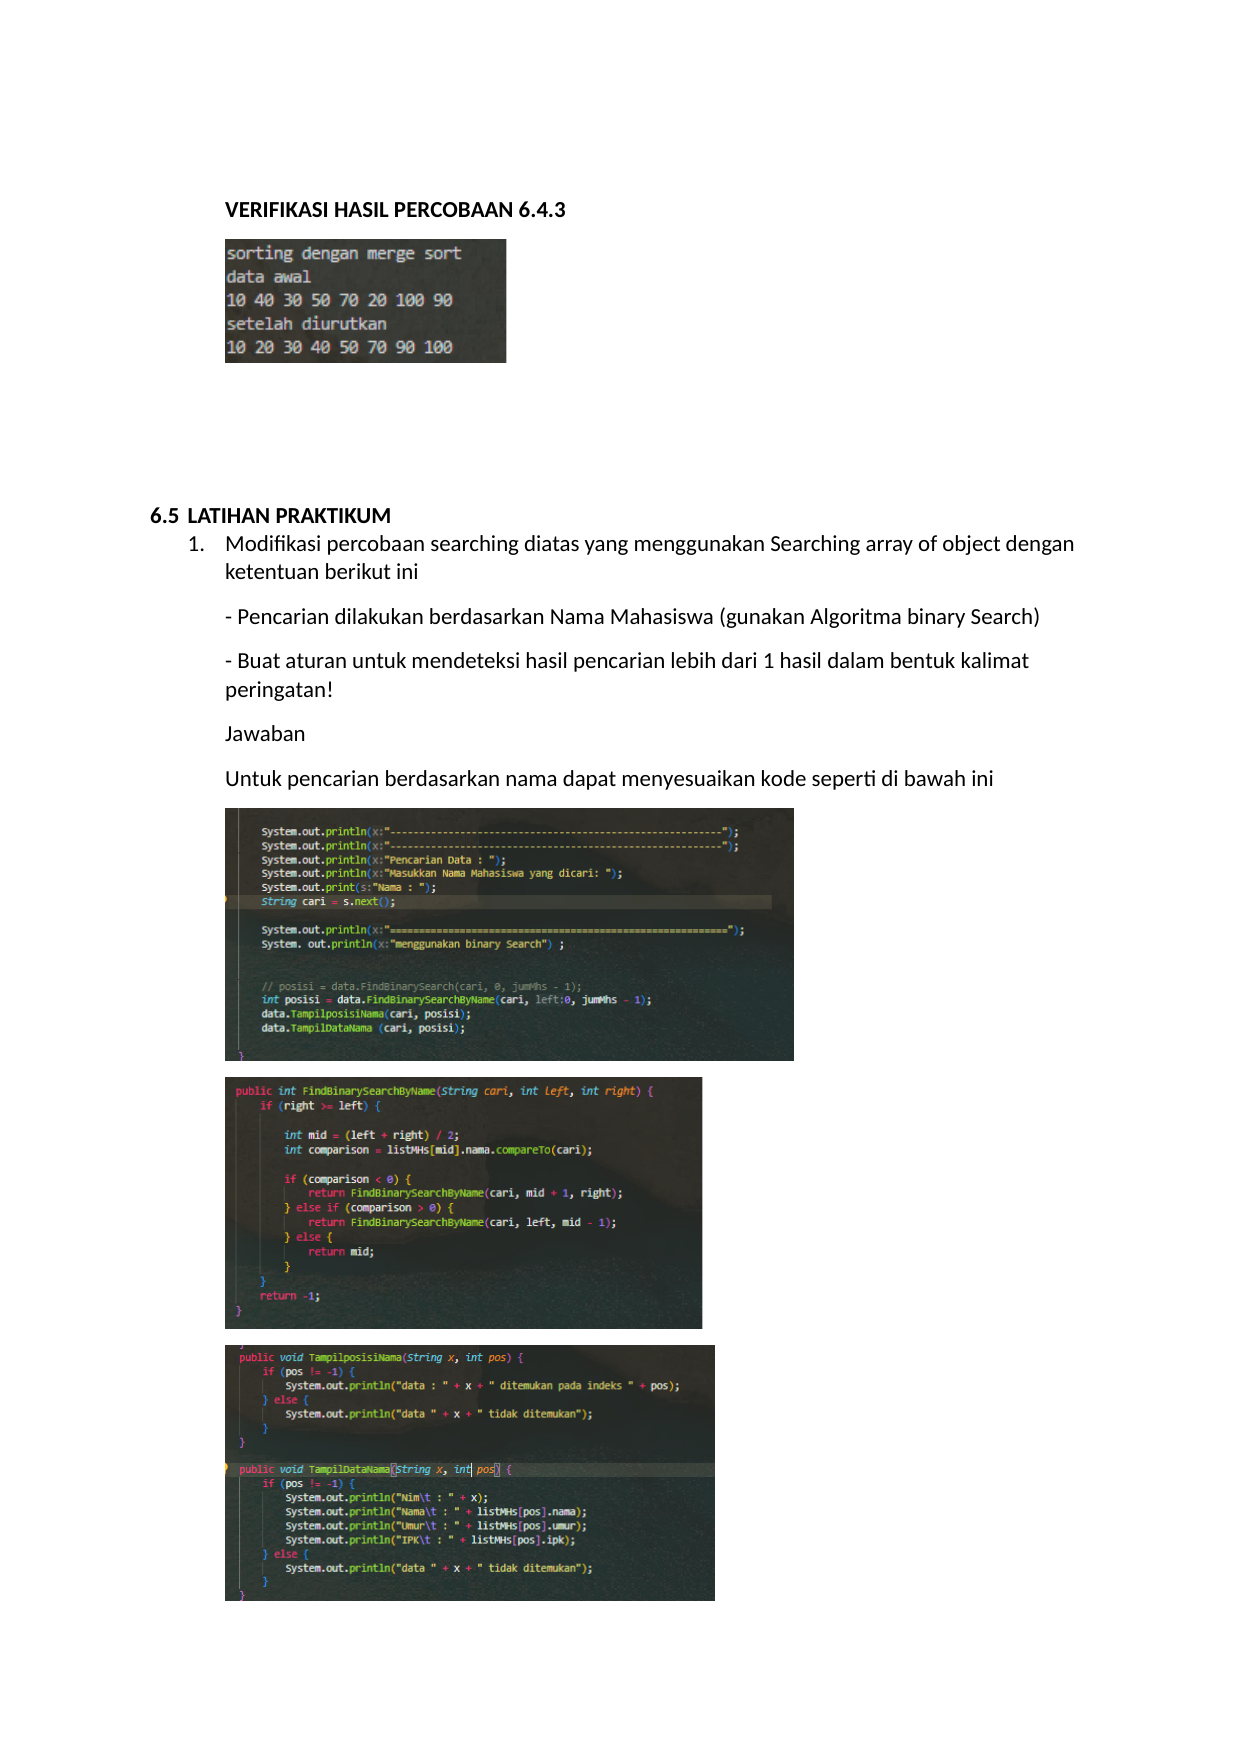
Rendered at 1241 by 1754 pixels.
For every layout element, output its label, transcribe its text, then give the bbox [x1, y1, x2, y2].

picture [225, 1077, 703, 1329]
text - Buat aturan untuk mendeteksi hasil pencarian lebih dari 1 hasil dalam bentuk kalimat peringatan! [225, 647, 1090, 703]
text Jawaban [225, 719, 1090, 747]
picture [225, 1345, 715, 1601]
text Untuk pencarian berdasarkan nama dapat menyesuaikan kode seperti di bawah ini [225, 764, 1090, 792]
picture [225, 808, 794, 1061]
picture [225, 239, 507, 363]
list LATIHAN PRAKTIKUM [150, 501, 1090, 529]
text VERIFIKASI HASIL PERCOBAAN 6.4.3 [150, 195, 1090, 223]
text - Pencarian dilakukan berdasarkan Nama Mahasiswa (gunakan Algoritma binary Search) [225, 602, 1090, 630]
list Modifikasi percobaan searching diatas yang menggunakan Searching array of object dengan ketentuan berikut ini [187, 529, 1090, 585]
